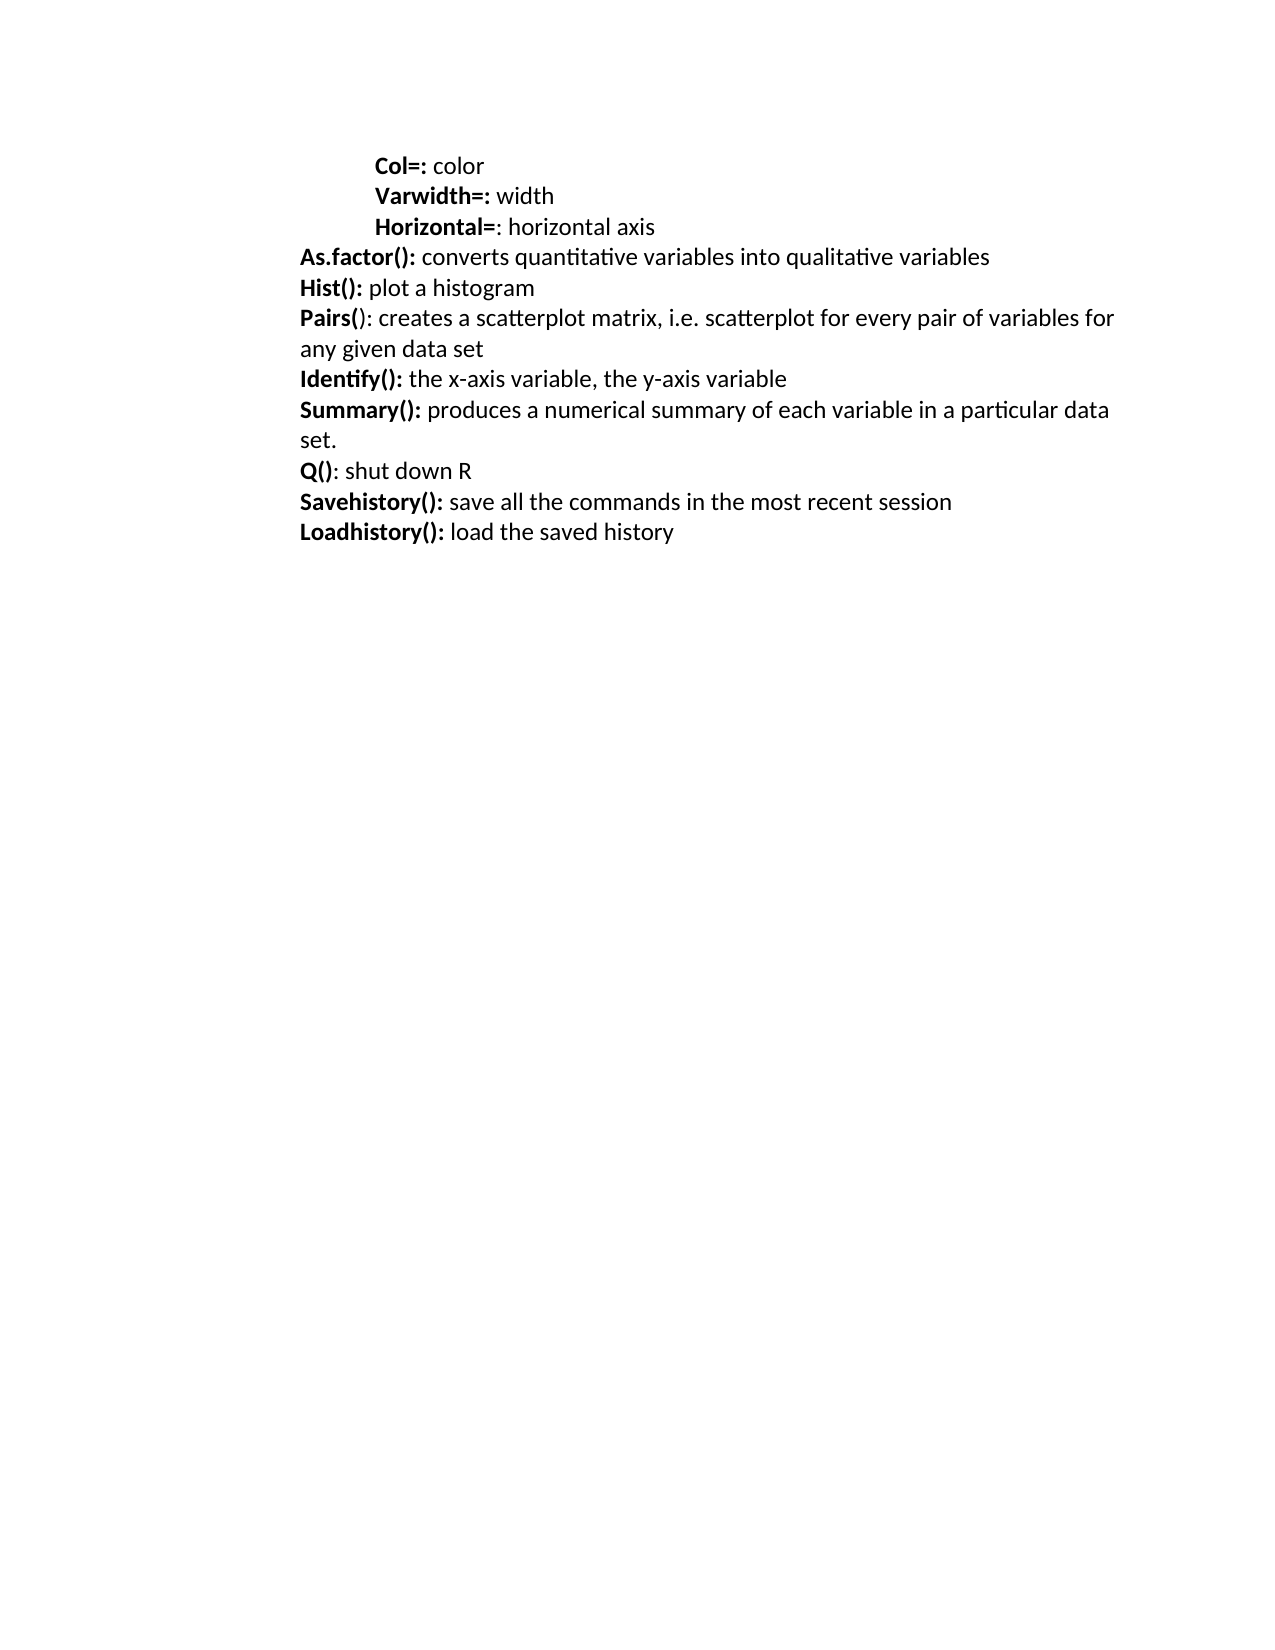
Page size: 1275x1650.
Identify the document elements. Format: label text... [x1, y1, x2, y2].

text Loadhistory(): load the saved history [150, 516, 1125, 547]
text Varwidth=: width [375, 181, 1125, 211]
text As.factor(): converts quantitative variables into qualitative variables [225, 242, 1125, 272]
text Identify(): the x-axis variable, the y-axis variable [300, 364, 1125, 394]
text Savehistory(): save all the commands in the most recent session [150, 486, 1125, 516]
text Q(): shut down R [150, 455, 1125, 486]
text Hist(): plot a histogram [225, 272, 1125, 303]
text Summary(): produces a numerical summary of each variable in a particular data set. [300, 394, 1125, 455]
text Col=: color [375, 150, 1125, 181]
text Horizontal=: horizontal axis [375, 211, 1125, 242]
text Pairs(): creates a scatterplot matrix, i.e. scatterplot for every pair of variables for any given data set [300, 303, 1125, 364]
